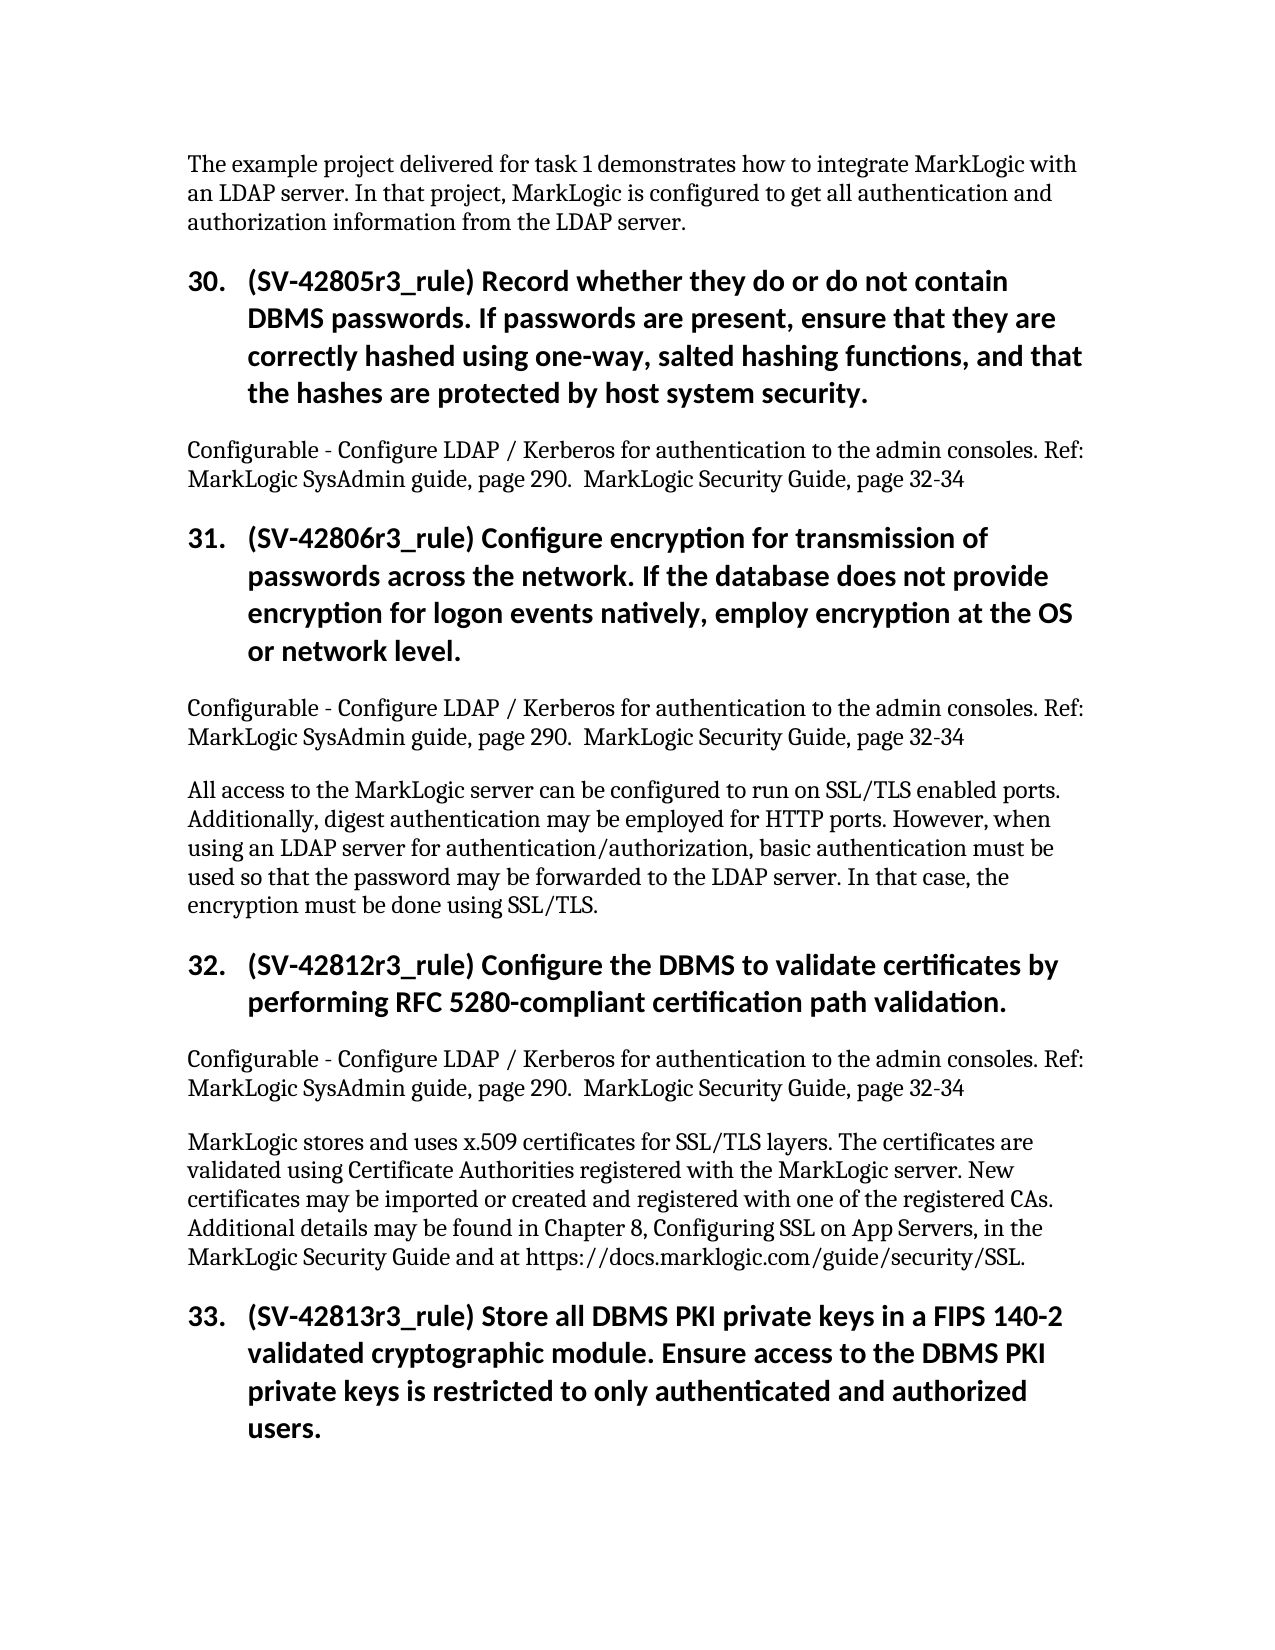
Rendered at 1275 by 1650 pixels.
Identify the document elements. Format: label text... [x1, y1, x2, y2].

list (SV-42806r3_rule) Configure encryption for transmission of passwords across the network. If the database does not provide encryption for logon events natively, employ encryption at the OS or network level. [187, 519, 1087, 669]
list (SV-42805r3_rule) Record whether they do or do not contain DBMS passwords. If passwords are present, ensure that they are correctly hashed using one-way, salted hashing functions, and that the hashes are protected by host system security. [187, 261, 1087, 411]
text Configurable - Configure LDAP / Kerberos for authentication to the admin consoles. Ref: MarkLogic SysAdmin guide, page 290. MarkLogic Security Guide, page 32-34 [187, 436, 1087, 494]
list (SV-42812r3_rule) Configure the DBMS to validate certificates by performing RFC 5280-compliant certification path validation. [187, 945, 1087, 1020]
list (SV-42813r3_rule) Store all DBMS PKI private keys in a FIPS 140-2 validated cryptographic module. Ensure access to the DBMS PKI private keys is restricted to only authenticated and authorized users. [187, 1296, 1087, 1446]
text MarkLogic stores and uses x.509 certificates for SSL/TLS layers. The certificates are validated using Certificate Authorities registered with the MarkLogic server. New certificates may be imported or created and registered with one of the registered CAs. Additional details may be found in Chapter 8, Configuring SSL on App Servers, in the MarkLogic Security Guide and at https://docs.marklogic.com/guide/security/SSL. [187, 1127, 1087, 1271]
text Configurable - Configure LDAP / Kerberos for authentication to the admin consoles. Ref: MarkLogic SysAdmin guide, page 290. MarkLogic Security Guide, page 32-34 [187, 1045, 1087, 1102]
text All access to the MarkLogic server can be configured to run on SSL/TLS enabled ports. Additionally, digest authentication may be employed for HTTP ports. However, when using an LDAP server for authentication/authorization, basic authentication must be used so that the password may be forwarded to the LDAP server. In that case, the encryption must be done using SSL/TLS. [187, 776, 1087, 920]
text Configurable - Configure LDAP / Kerberos for authentication to the admin consoles. Ref: MarkLogic SysAdmin guide, page 290. MarkLogic Security Guide, page 32-34 [187, 694, 1087, 751]
text The example project delivered for task 1 demonstrates how to integrate MarkLogic with an LDAP server. In that project, MarkLogic is configured to get all authentication and authorization information from the LDAP server. [187, 150, 1087, 236]
